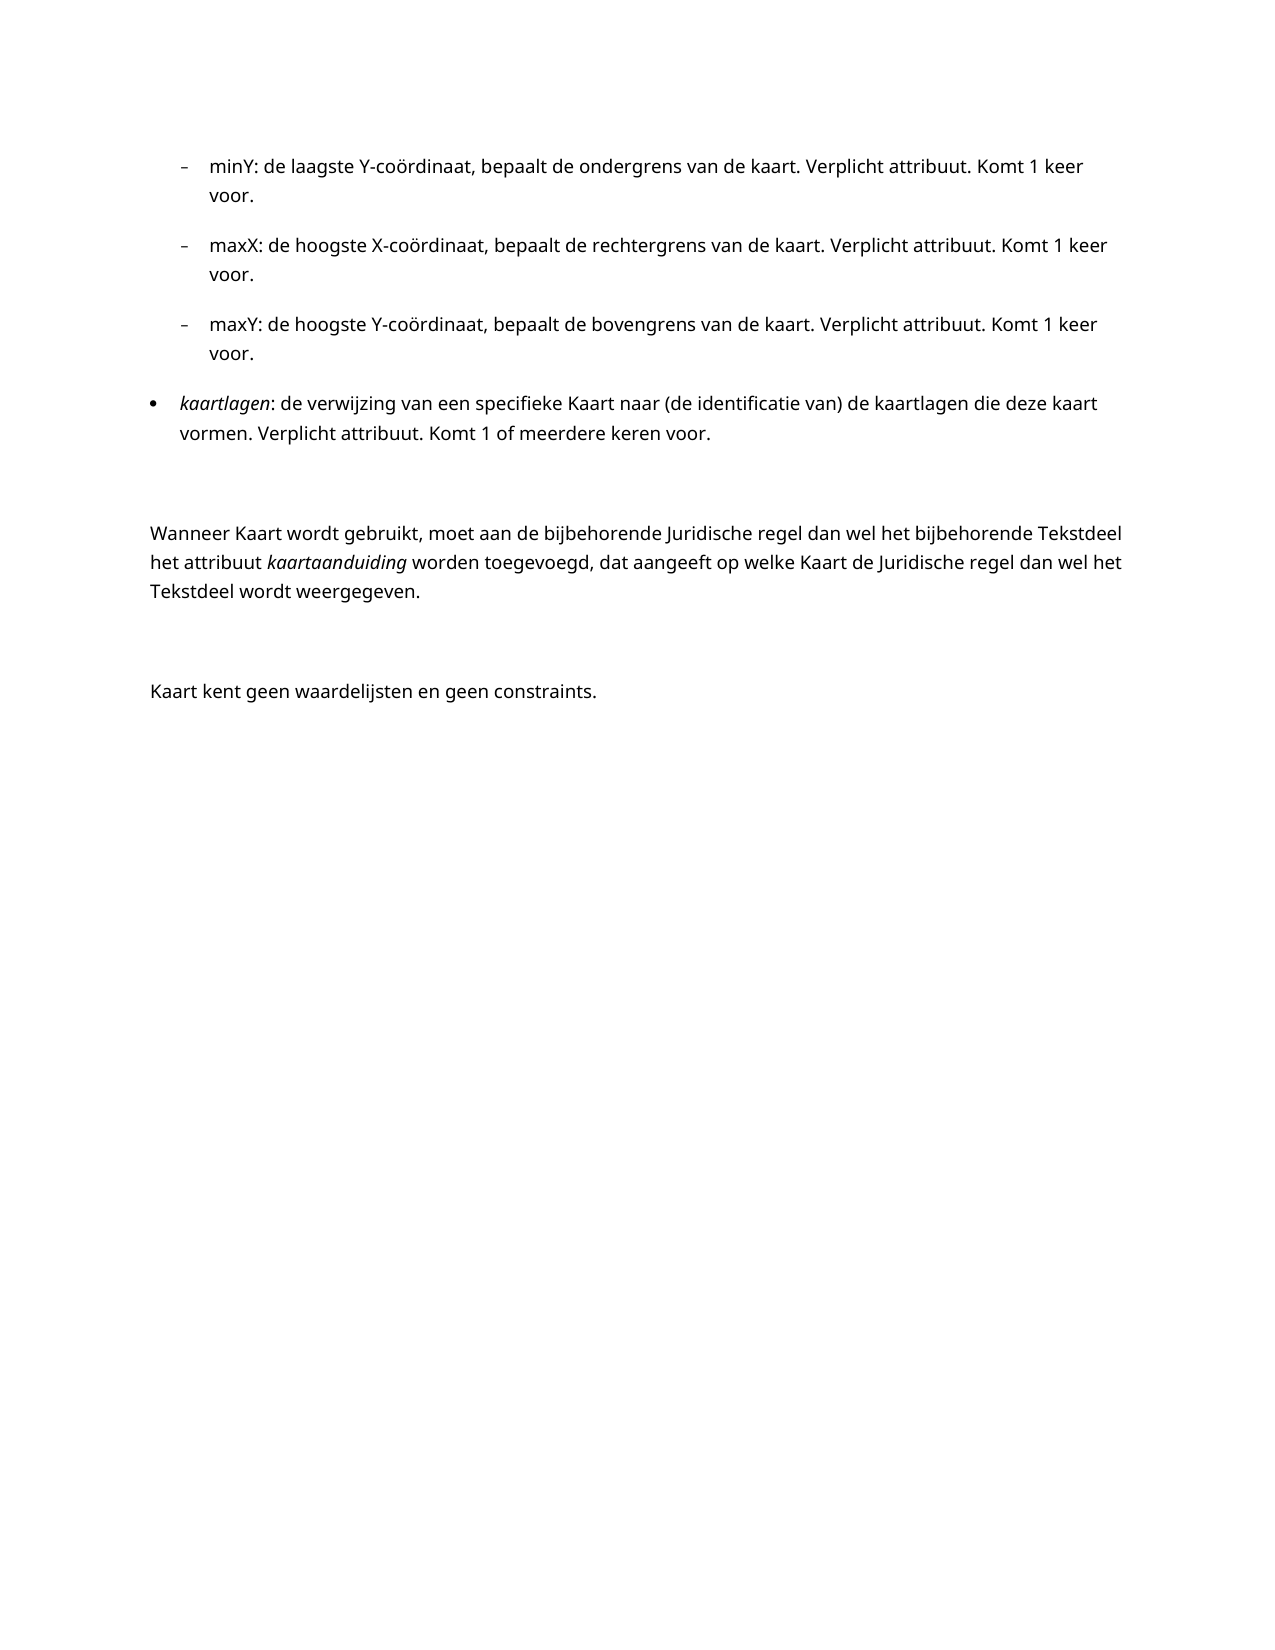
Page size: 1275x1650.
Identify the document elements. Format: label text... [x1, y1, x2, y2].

text Wanneer Kaart wordt gebruikt, moet aan de bijbehorende Juridische regel dan wel het bijbehorende Tekstdeel het attribuut kaartaanduiding worden toegevoegd, dat aangeeft op welke Kaart de Juridische regel dan wel het Tekstdeel wordt weergegeven. [150, 517, 1125, 604]
text minY: de laagste Y-coördinaat, bepaalt de ondergrens van de kaart. Verplicht attribuut. Komt 1 keer voor. [179, 150, 1125, 208]
text kaartlagen: de verwijzing van een specifieke Kaart naar (de identificatie van) de kaartlagen die deze kaart vormen. Verplicht attribuut. Komt 1 of meerdere keren voor. [150, 387, 1125, 446]
text Kaart kent geen waardelijsten en geen constraints. [150, 675, 1125, 704]
text maxY: de hoogste Y-coördinaat, bepaalt de bovengrens van de kaart. Verplicht attribuut. Komt 1 keer voor. [179, 308, 1125, 367]
text maxX: de hoogste X-coördinaat, bepaalt de rechtergrens van de kaart. Verplicht attribuut. Komt 1 keer voor. [179, 229, 1125, 287]
